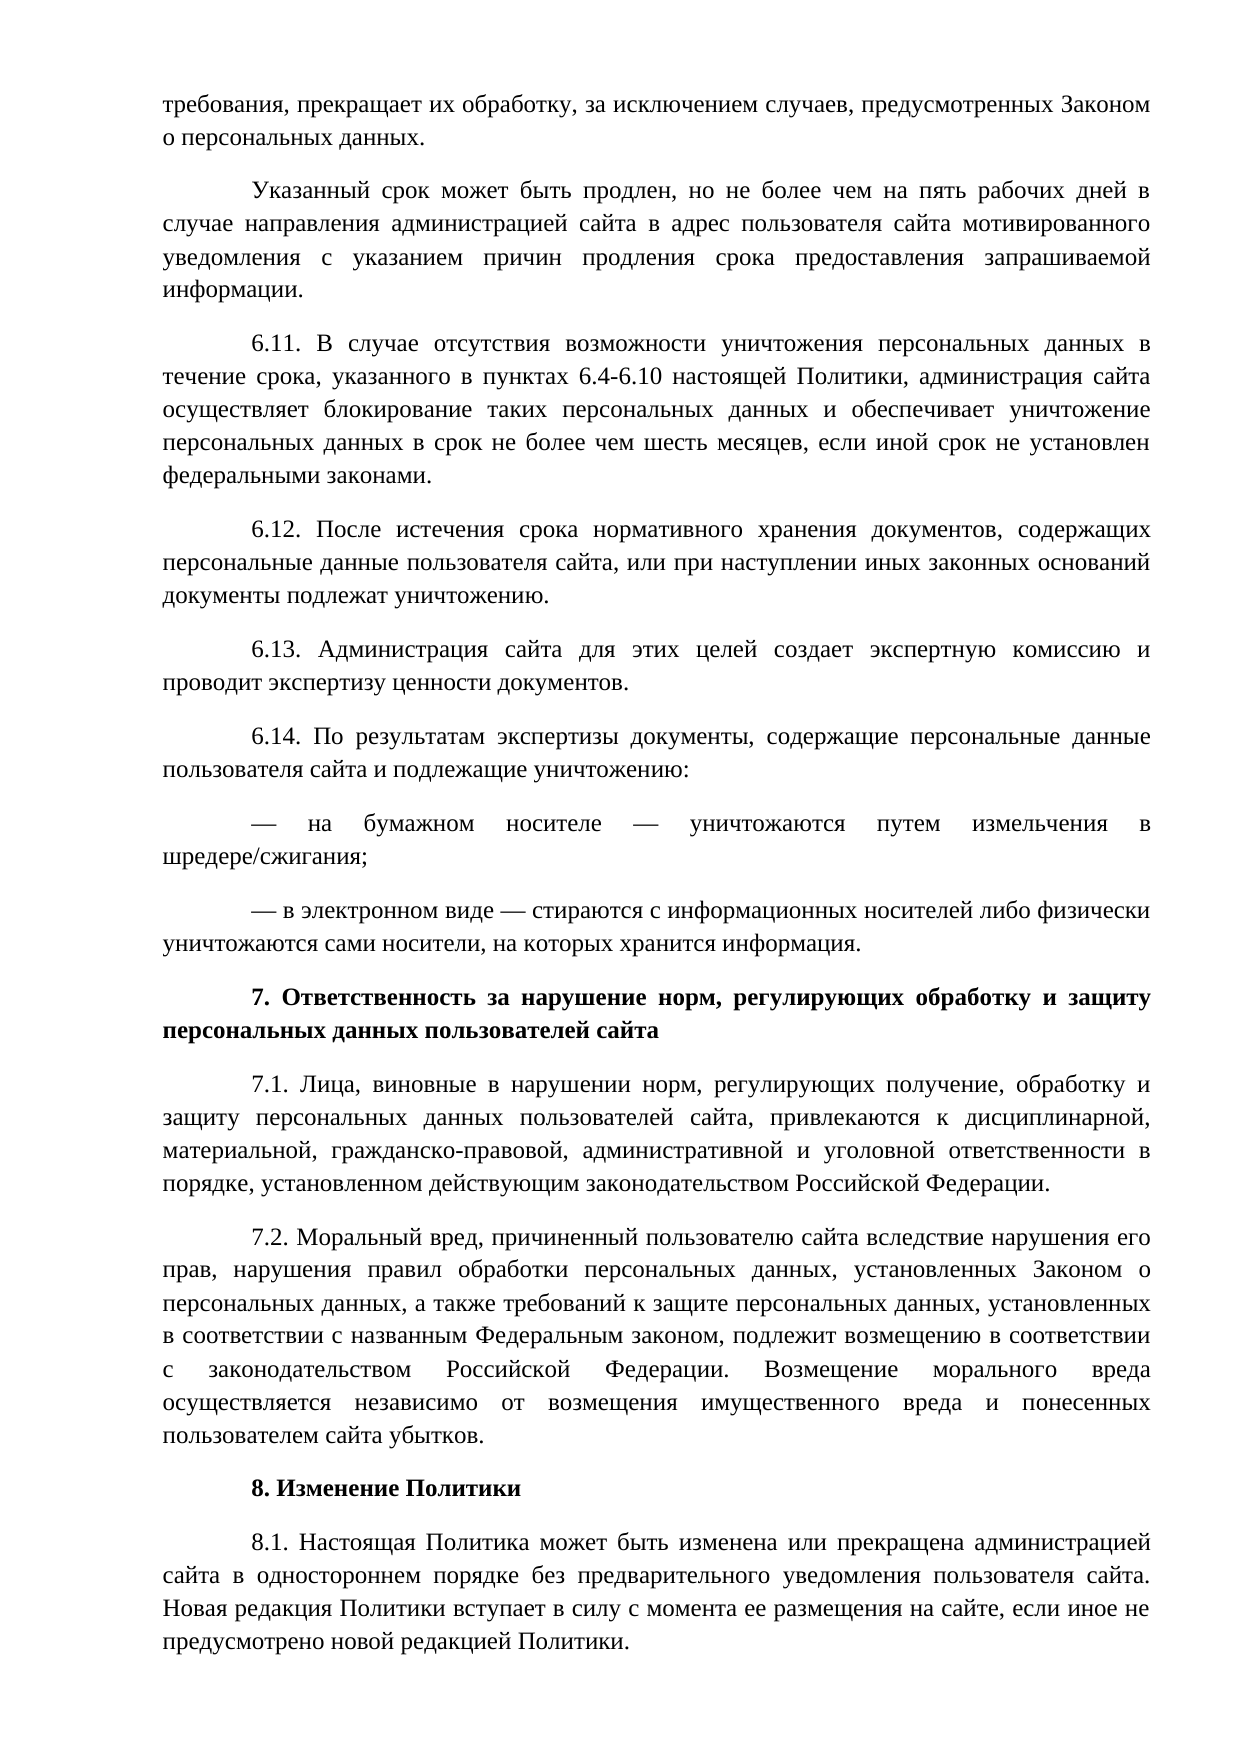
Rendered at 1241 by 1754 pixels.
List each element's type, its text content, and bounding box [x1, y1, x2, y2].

text 6.11. В случае отсутствия возможности уничтожения персональных данных в течение срока, указанного в пунктах 6.4-6.10 настоящей Политики, администрация сайта осуществляет блокирование таких персональных данных и обеспечивает уничтожение персональных данных в срок не более чем шесть месяцев, если иной срок не установлен федеральными законами. [162, 328, 1152, 489]
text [162, 89, 1152, 150]
text 6.14. По результатам экспертизы документы, содержащие персональные данные пользователя сайта и подлежащие уничтожению: [162, 721, 1152, 783]
text 7. Ответственность за нарушение норм, регулирующих обработку и защиту персональных данных пользователей сайта [162, 982, 1152, 1043]
text 8. Изменение Политики [162, 1473, 1152, 1502]
text 6.13. Администрация сайта для этих целей создает экспертную комиссию и проводит экспертизу ценности документов. [162, 634, 1152, 696]
text 6.12. После истечения срока нормативного хранения документов, содержащих персональные данные пользователя сайта, или при наступлении иных законных оснований документы подлежат уничтожению. [162, 514, 1152, 609]
text 7.2. Моральный вред, причиненный пользователю сайта вследствие нарушения его прав, нарушения правил обработки персональных данных, установленных Законом о персональных данных, а также требований к защите персональных данных, установленных в соответствии с названным Федеральным законом, подлежит возмещению в соответствии с законодательством Российской Федерации. Возмещение морального вреда осуществляется независимо от возмещения имущественного вреда и понесенных пользователем сайта убытков. [162, 1222, 1152, 1448]
text — в электронном виде — стираются с информационных носителей либо физически уничтожаются сами носители, на которых хранится информация. [162, 895, 1152, 957]
text 7.1. Лица, виновные в нарушении норм, регулирующих получение, обработку и защиту персональных данных пользователей сайта, привлекаются к дисциплинарной, материальной, гражданско-правовой, административной и уголовной ответственности в порядке, установленном действующим законодательством Российской Федерации. [162, 1069, 1152, 1196]
text 8.1. Настоящая Политика может быть изменена или прекращена администрацией сайта в одностороннем порядке без предварительного уведомления пользователя сайта. Новая редакция Политики вступает в силу с момента ее размещения на сайте, если иное не предусмотрено новой редакцией Политики. [162, 1527, 1152, 1655]
text Указанный срок может быть продлен, но не более чем на пять рабочих дней в случае направления администрацией сайта в адрес пользователя сайта мотивированного уведомления с указанием причин продления срока предоставления запрашиваемой информации. [162, 176, 1152, 303]
text — на бумажном носителе — уничтожаются путем измельчения в шредере/сжигания; [162, 808, 1152, 870]
